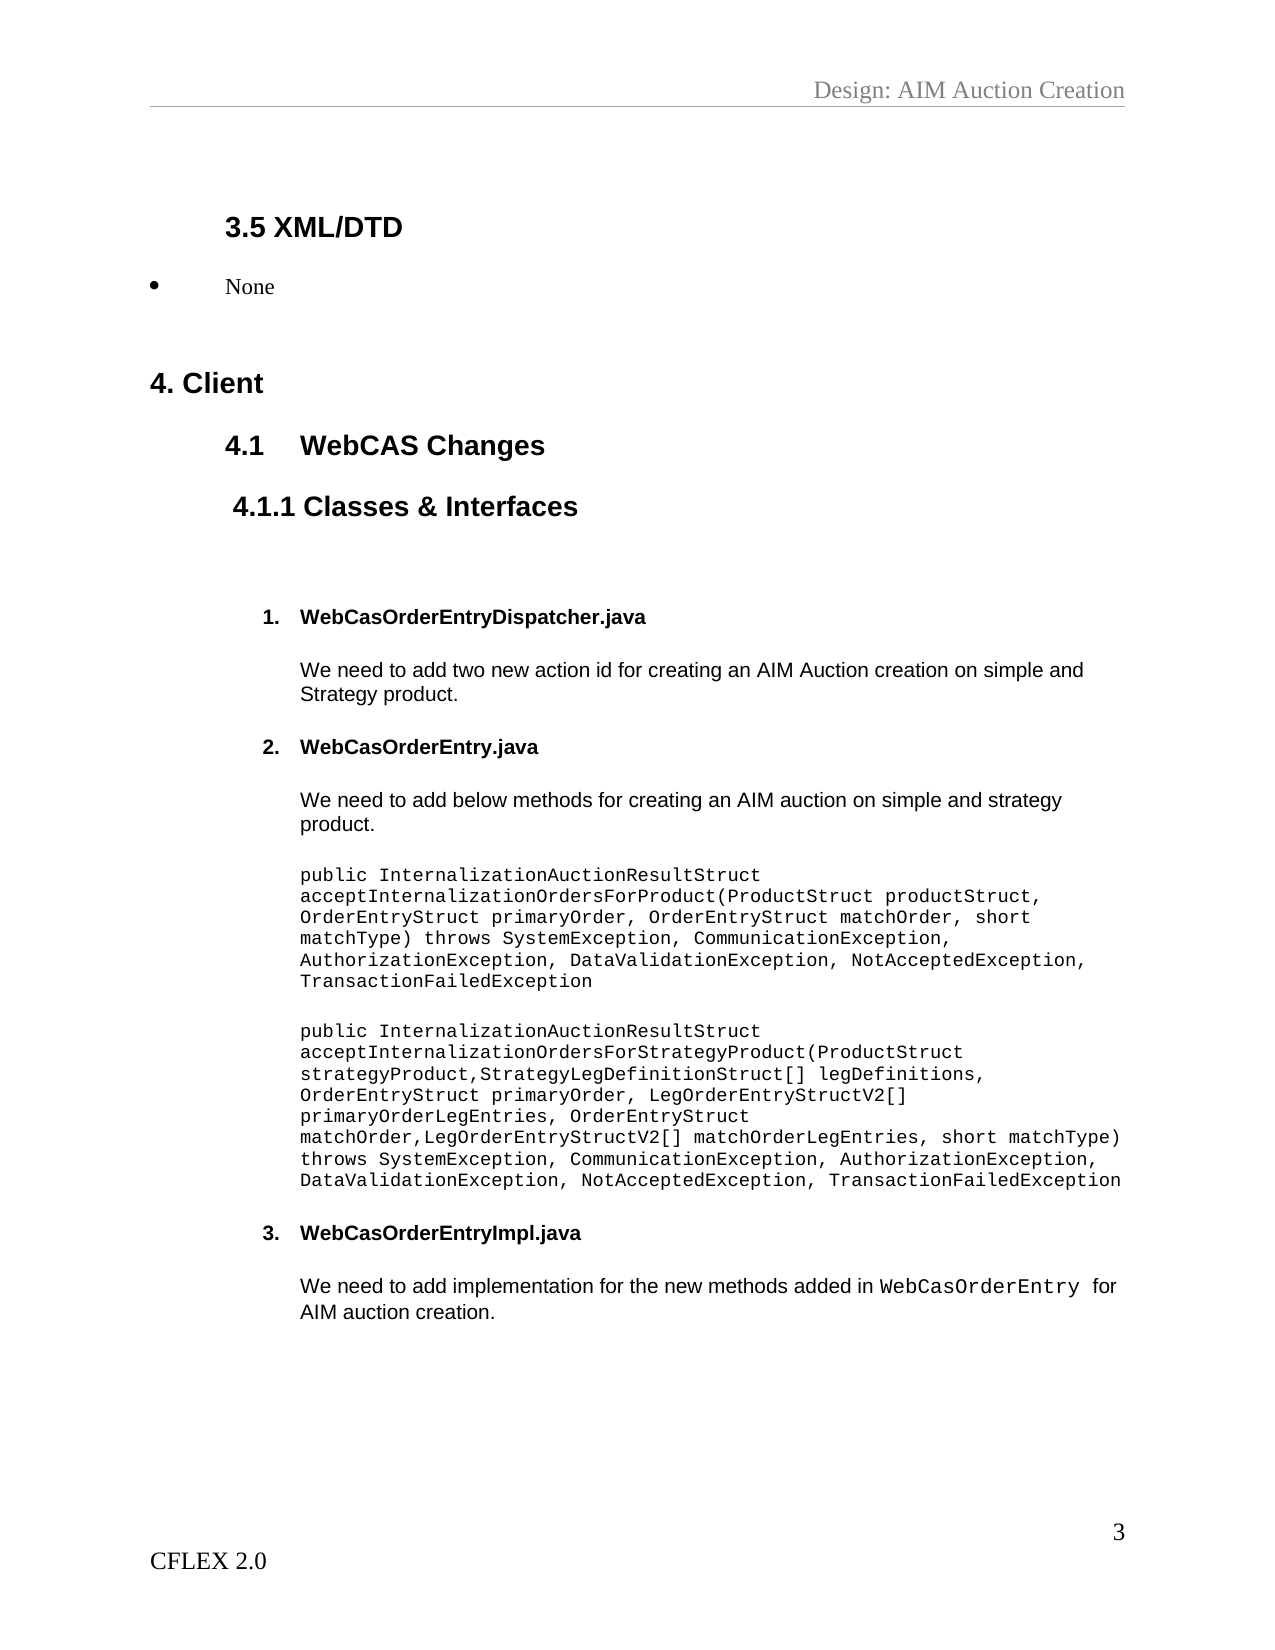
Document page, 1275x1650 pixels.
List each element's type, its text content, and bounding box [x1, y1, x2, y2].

subtitle 4.1.1 Classes & Interfaces [225, 490, 1125, 523]
list None [150, 273, 1125, 300]
subtitle 3.5 XML/DTD [150, 210, 1125, 244]
subtitle WebCasOrderEntry.java [262, 735, 1125, 759]
subtitle We need to add implementation for the new methods added in WebCasOrderEntry for AIM auction creation. [300, 1274, 1125, 1324]
subtitle 4. Client [150, 366, 1125, 399]
subtitle WebCasOrderEntryImpl.java [262, 1221, 1125, 1245]
subtitle public InternalizationAuctionResultStruct acceptInternalizationOrdersForProduct(ProductStruct productStruct, OrderEntryStruct primaryOrder, OrderEntryStruct matchOrder, short matchType) throws SystemException, CommunicationException, AuthorizationException, DataValidationException, NotAcceptedException, TransactionFailedException [300, 865, 1125, 993]
subtitle public InternalizationAuctionResultStruct acceptInternalizationOrdersForStrategyProduct(ProductStruct strategyProduct,StrategyLegDefinitionStruct[] legDefinitions, OrderEntryStruct primaryOrder, LegOrderEntryStructV2[] primaryOrderLegEntries, OrderEntryStruct matchOrder,LegOrderEntryStructV2[] matchOrderLegEntries, short matchType) throws SystemException, CommunicationException, AuthorizationException, DataValidationException, NotAcceptedException, TransactionFailedException [300, 1022, 1125, 1192]
subtitle We need to add two new action id for creating an AIM Auction creation on simple and Strategy product. [300, 658, 1125, 706]
subtitle WebCasOrderEntryDispatcher.java [262, 605, 1125, 629]
subtitle WebCAS Changes [225, 429, 1125, 461]
subtitle We need to add below methods for creating an AIM auction on simple and strategy product. [300, 788, 1125, 836]
